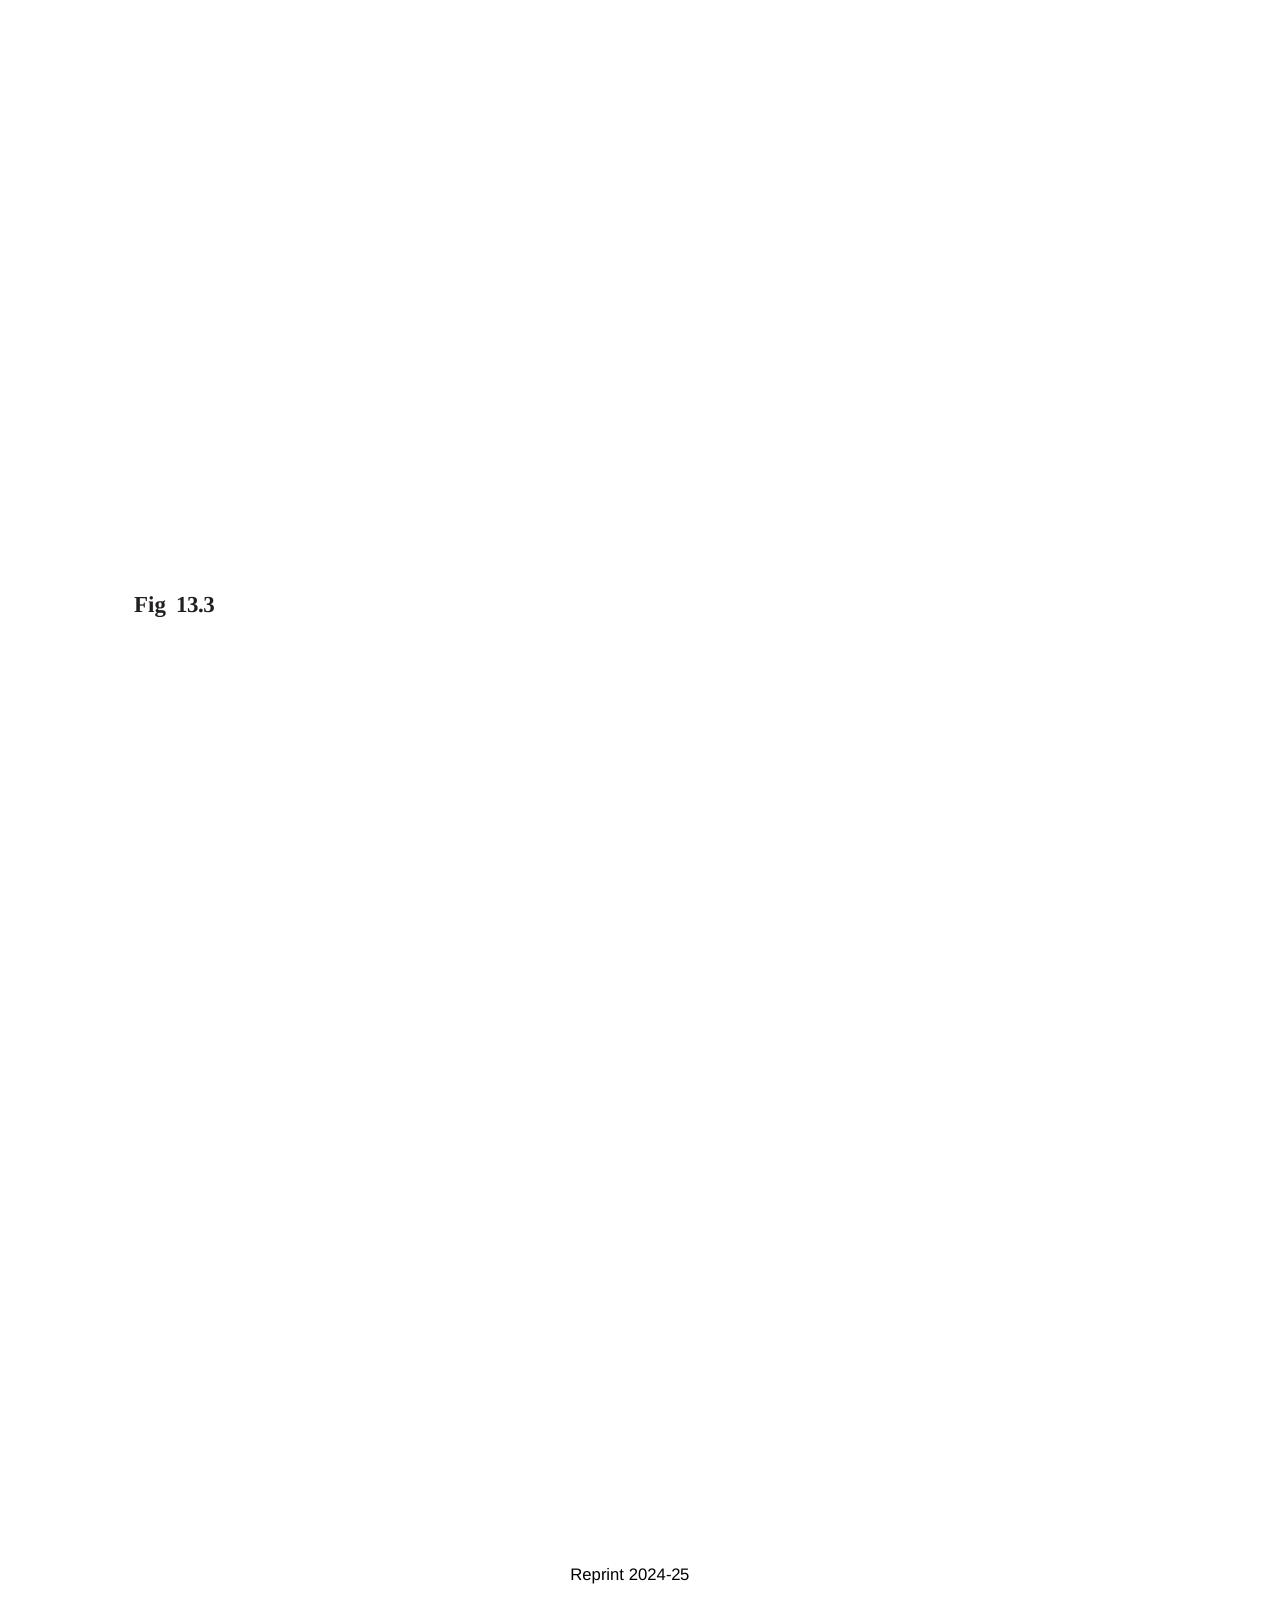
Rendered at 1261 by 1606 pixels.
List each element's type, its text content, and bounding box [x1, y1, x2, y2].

text Fig 13.3 [134, 591, 861, 617]
